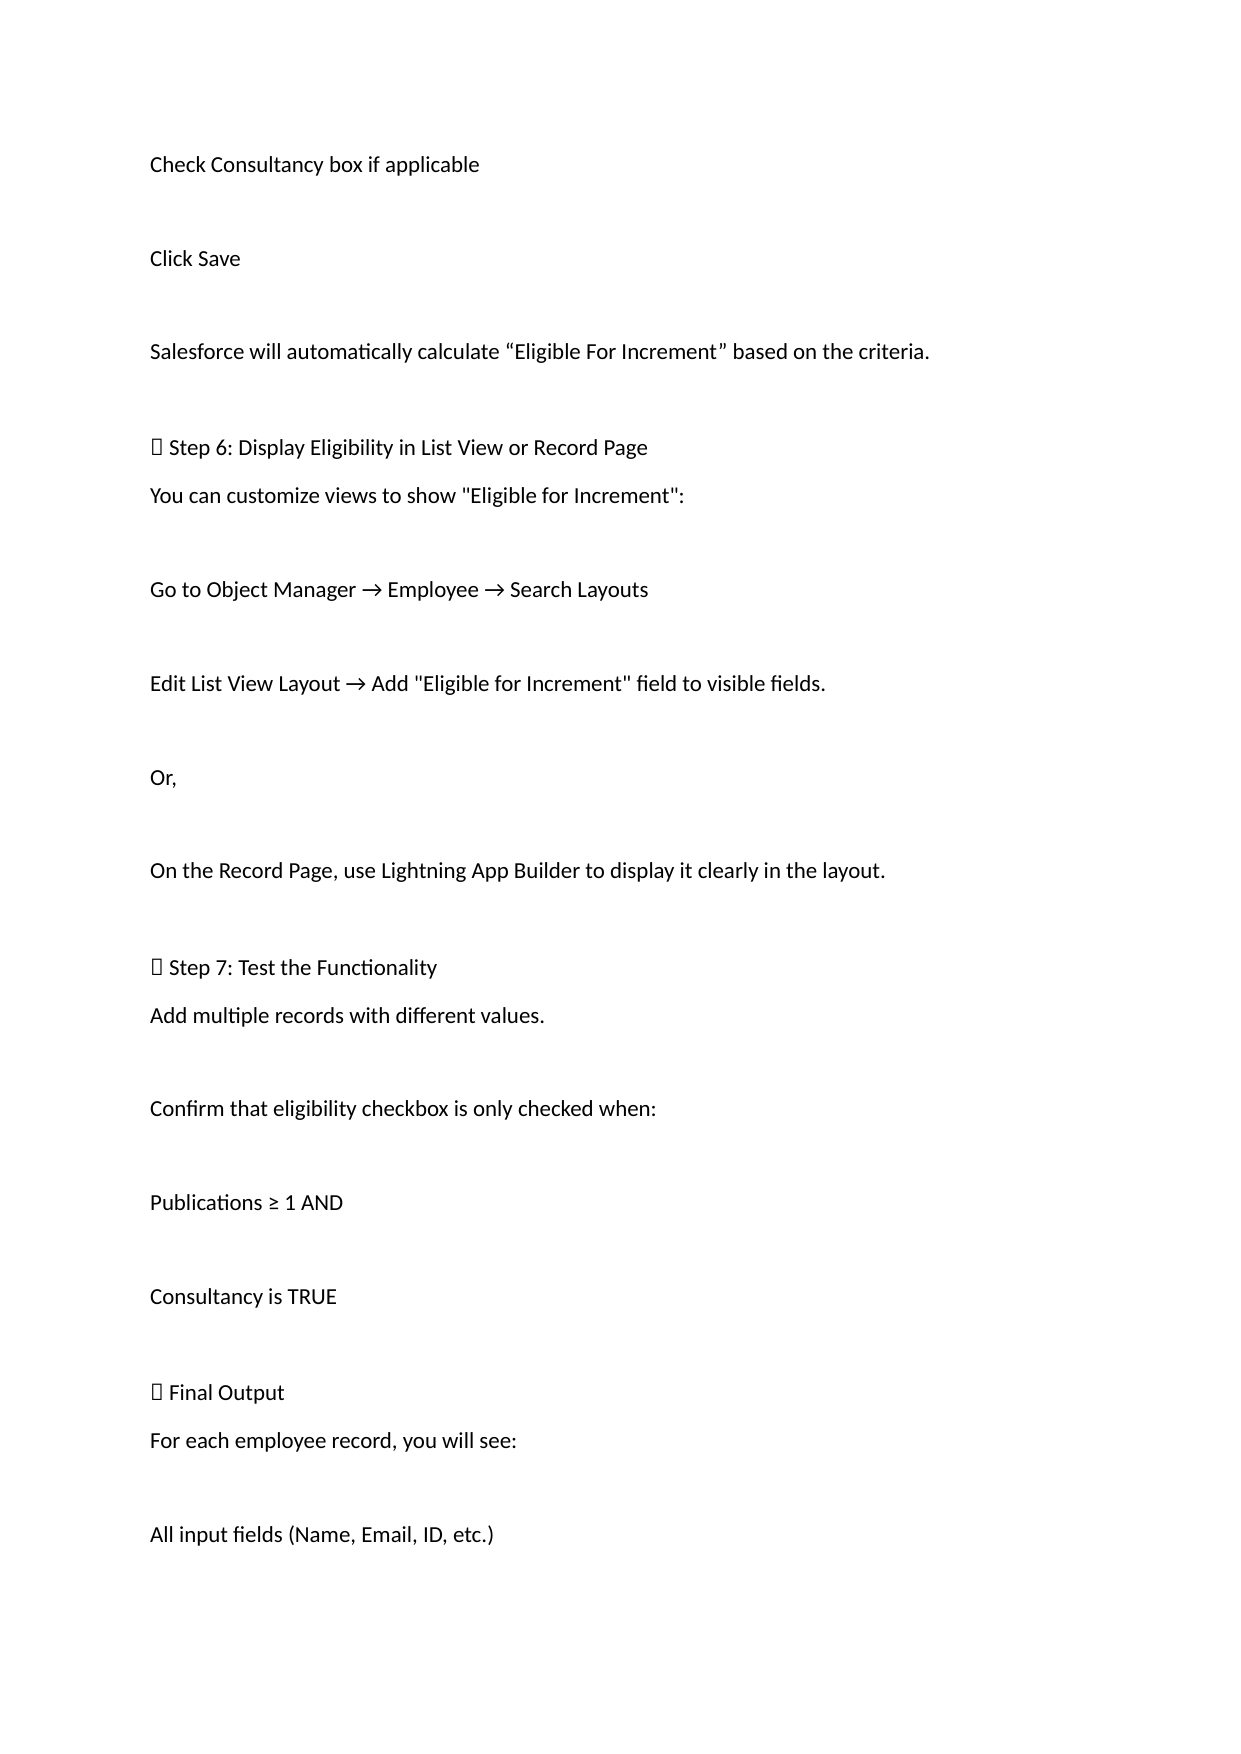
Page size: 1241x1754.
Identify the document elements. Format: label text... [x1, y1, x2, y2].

text ✅ Final Output [150, 1376, 1090, 1407]
text On the Record Page, use Lightning App Builder to display it clearly in the layout. [150, 857, 1090, 885]
text Salesforce will automatically calculate “Eligible For Increment” based on the criteria. [150, 337, 1090, 366]
text Consultancy is TRUE [150, 1282, 1090, 1310]
text All input fields (Name, Email, ID, etc.) [150, 1520, 1090, 1548]
text Edit List View Layout → Add "Eligible for Increment" field to visible fields. [150, 669, 1090, 697]
text Or, [150, 763, 1090, 791]
text 🔹 Step 6: Display Eligibility in List View or Record Page [150, 431, 1090, 462]
text Go to Object Manager → Employee → Search Layouts [150, 575, 1090, 603]
text For each employee record, you will see: [150, 1426, 1090, 1454]
text Publications ≥ 1 AND [150, 1188, 1090, 1216]
text Check Consultancy box if applicable [150, 150, 1090, 178]
text Click Save [150, 244, 1090, 272]
text 🔹 Step 7: Test the Functionality [150, 950, 1090, 982]
text Add multiple records with different values. [150, 1001, 1090, 1029]
text You can customize views to show "Eligible for Increment": [150, 482, 1090, 510]
text Confirm that eligibility checkbox is only checked when: [150, 1094, 1090, 1123]
